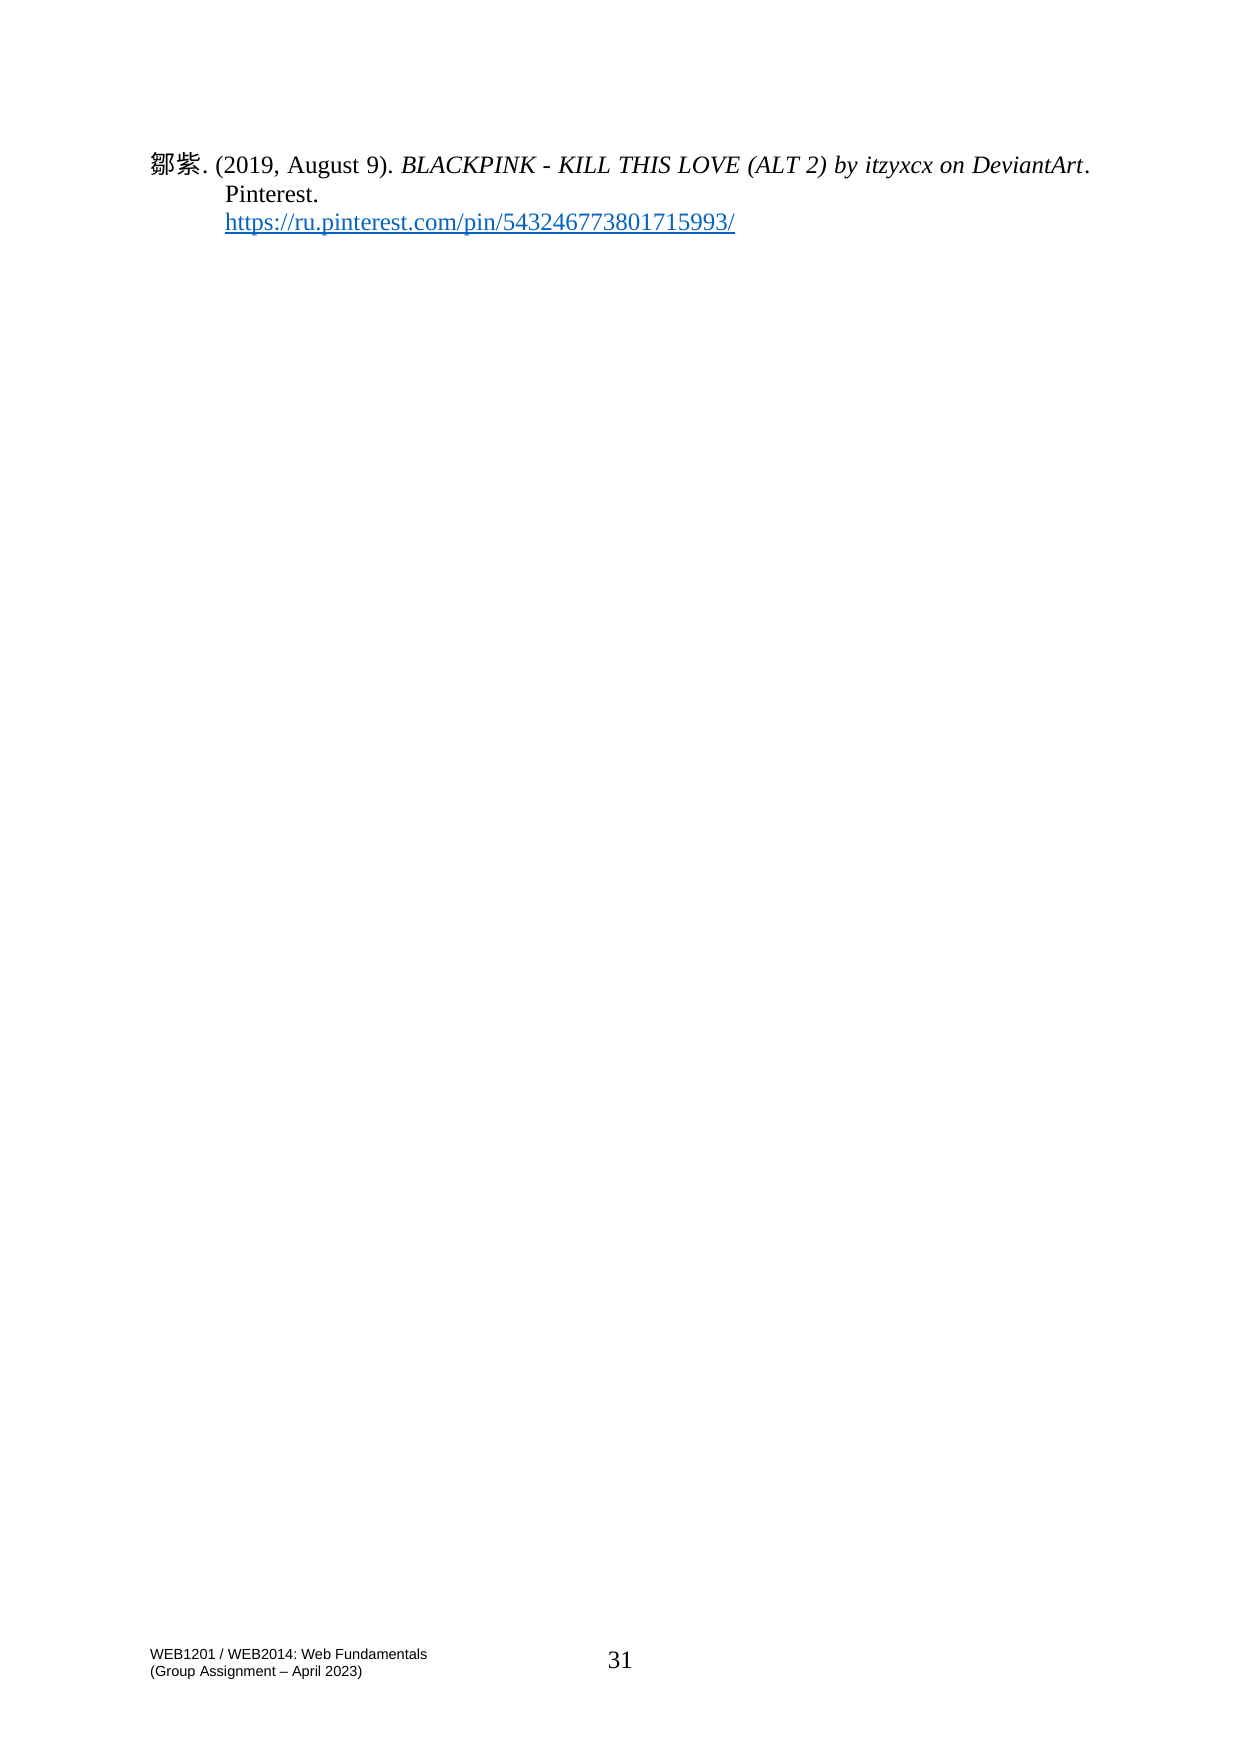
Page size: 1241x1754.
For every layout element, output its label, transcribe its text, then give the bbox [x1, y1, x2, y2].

text 鄒紫. (2019, August 9). BLACKPINK - KILL THIS LOVE (ALT 2) by itzyxcx on DeviantArt. Pinterest. https://ru.pinterest.com/pin/543246773801715993/ [150, 150, 1090, 236]
